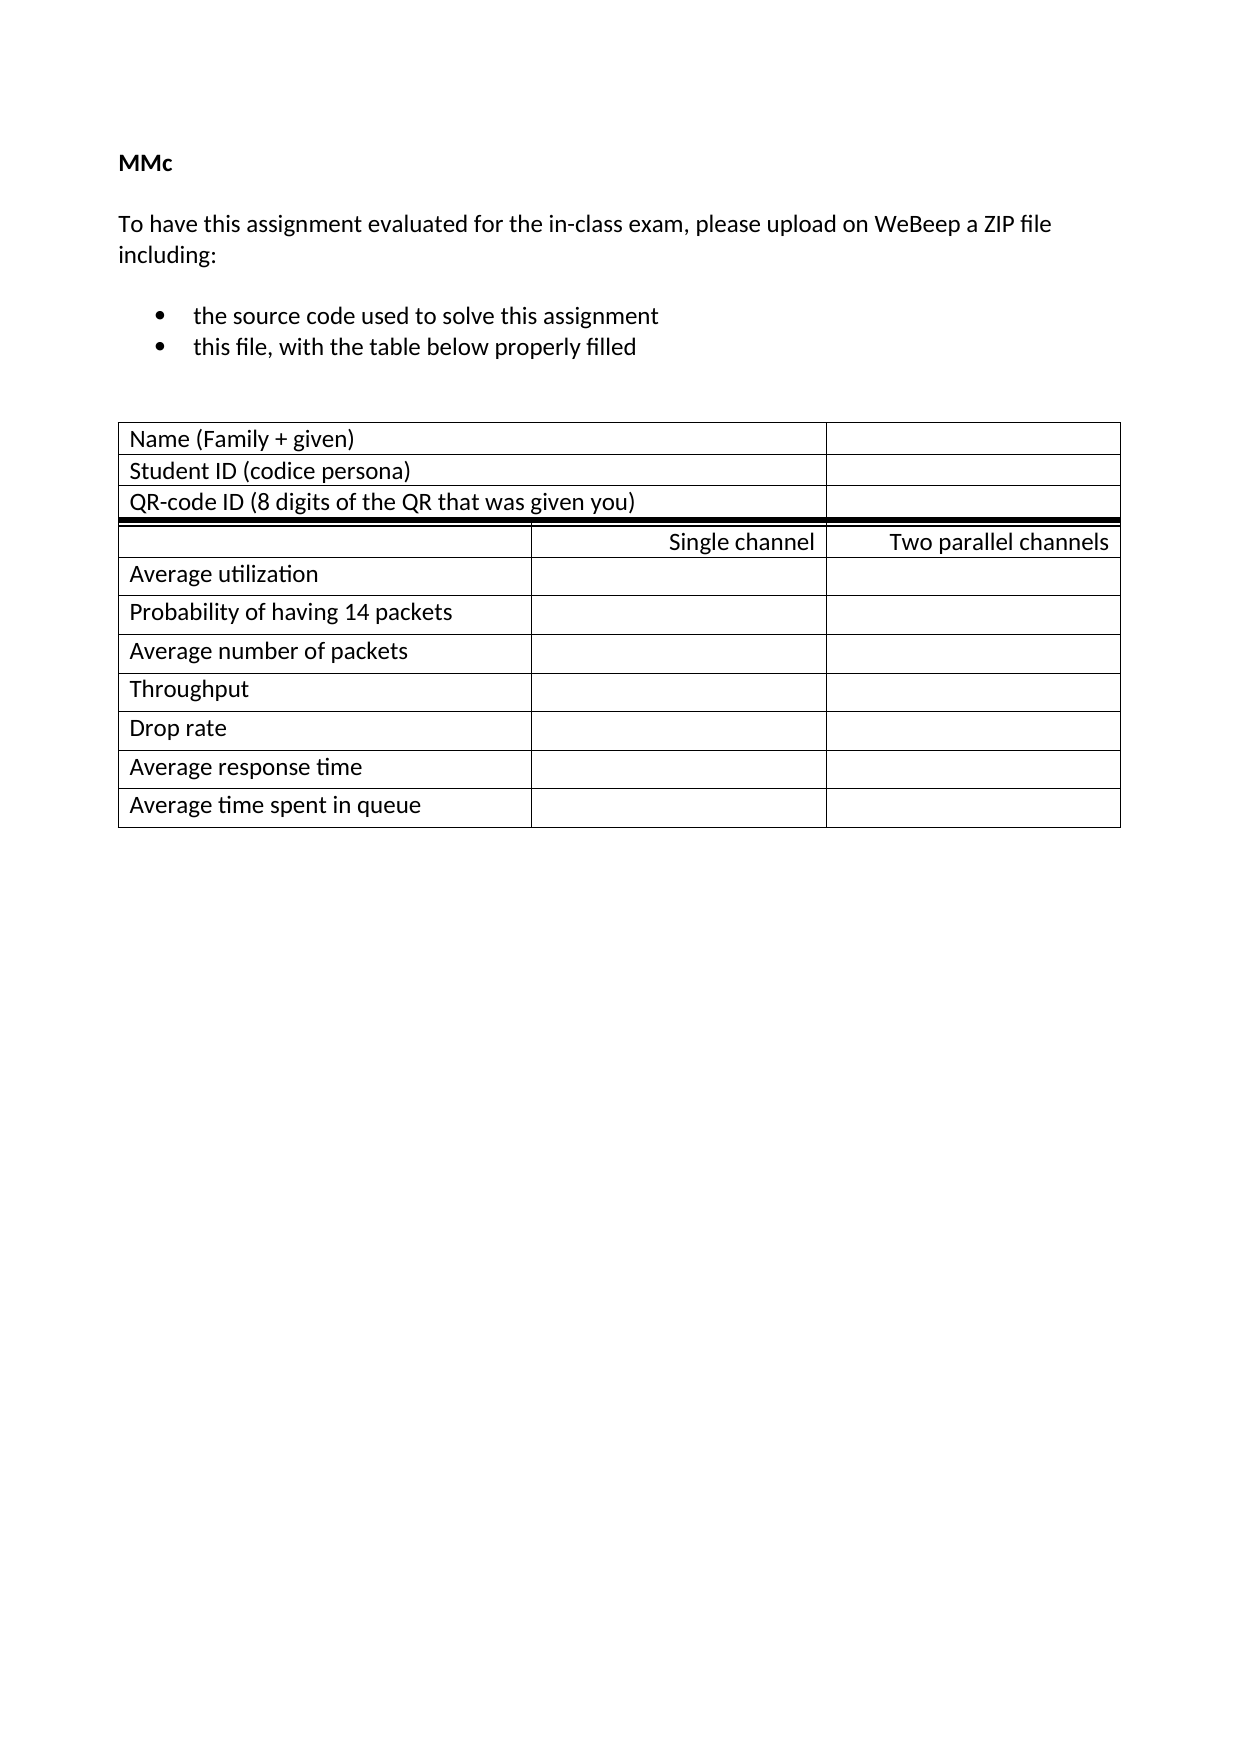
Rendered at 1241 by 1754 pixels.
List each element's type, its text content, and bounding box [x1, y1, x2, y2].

table_header [827, 423, 1120, 454]
table_cell Drop rate [119, 712, 531, 749]
list this file, with the table below properly filled [156, 331, 1122, 361]
table_cell [827, 674, 1120, 711]
table_cell [827, 596, 1120, 634]
list the source code used to solve this assignment [156, 300, 1122, 331]
table_cell Two parallel channels [827, 527, 1120, 557]
table_cell Probability of having 14 packets [119, 596, 531, 634]
table_cell [827, 486, 1120, 517]
table_cell Average response time [119, 751, 531, 788]
table_cell [827, 455, 1120, 485]
table_cell [532, 789, 826, 827]
table_cell Average time spent in queue [119, 789, 531, 827]
table_cell [827, 558, 1120, 595]
table_cell Average utilization [119, 558, 531, 595]
table_cell [532, 712, 826, 749]
table_cell [532, 596, 826, 634]
table_cell [827, 751, 1120, 788]
table_cell Throughput [119, 674, 531, 711]
table_cell QR-code ID (8 digits of the QR that was given you) [119, 486, 826, 517]
table_cell Average number of packets [119, 635, 531, 672]
table_cell [532, 558, 826, 595]
table_cell [827, 635, 1120, 672]
table_cell [827, 712, 1120, 749]
table_cell [532, 751, 826, 788]
table_cell Single channel [532, 527, 826, 557]
table_cell [827, 789, 1120, 827]
table_header Name (Family + given) [119, 423, 826, 454]
table_cell [119, 527, 531, 557]
table_cell Student ID (codice persona) [119, 455, 826, 485]
table_cell [532, 635, 826, 672]
table_cell [532, 674, 826, 711]
text MMc [118, 148, 1122, 178]
text To have this assignment evaluated for the in-class exam, please upload on WeBeep a ZIP file including: [118, 209, 1122, 270]
